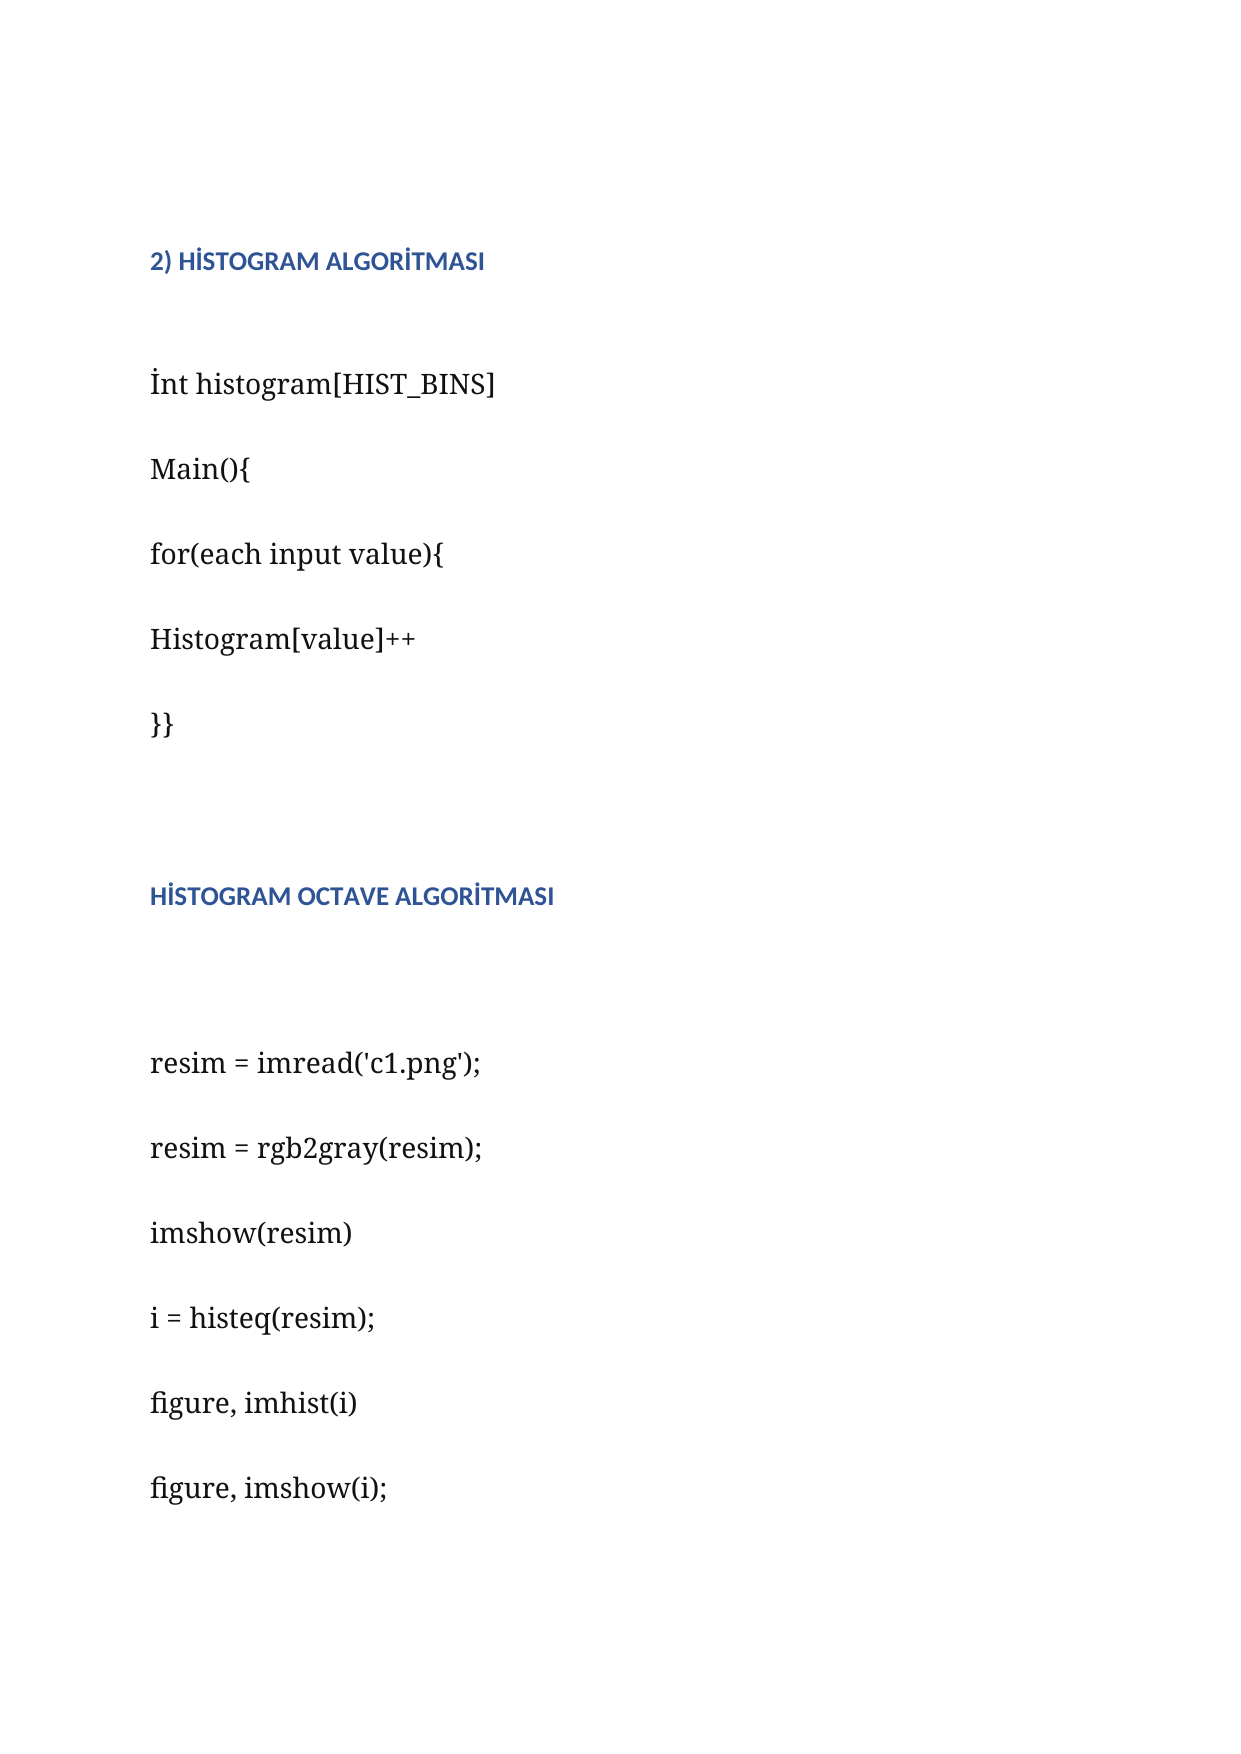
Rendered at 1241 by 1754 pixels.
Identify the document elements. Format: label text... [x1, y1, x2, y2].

text Main(){ [150, 440, 1090, 488]
text imshow(resim) [150, 1204, 1090, 1252]
text }} [150, 695, 1090, 742]
text i = histeq(resim); [150, 1289, 1090, 1337]
text resim = imread('c1.png'); [150, 1034, 1090, 1082]
text resim = rgb2gray(resim); [150, 1119, 1090, 1167]
text Histogram[value]++ [150, 610, 1090, 657]
text 2) HİSTOGRAM ALGORİTMASI [150, 244, 1090, 277]
text İnt histogram[HIST_BINS] [150, 355, 1090, 403]
text for(each input value){ [150, 525, 1090, 573]
text HİSTOGRAM OCTAVE ALGORİTMASI [150, 865, 1090, 912]
text figure, imshow(i); [150, 1459, 1090, 1506]
text figure, imhist(i) [150, 1374, 1090, 1422]
